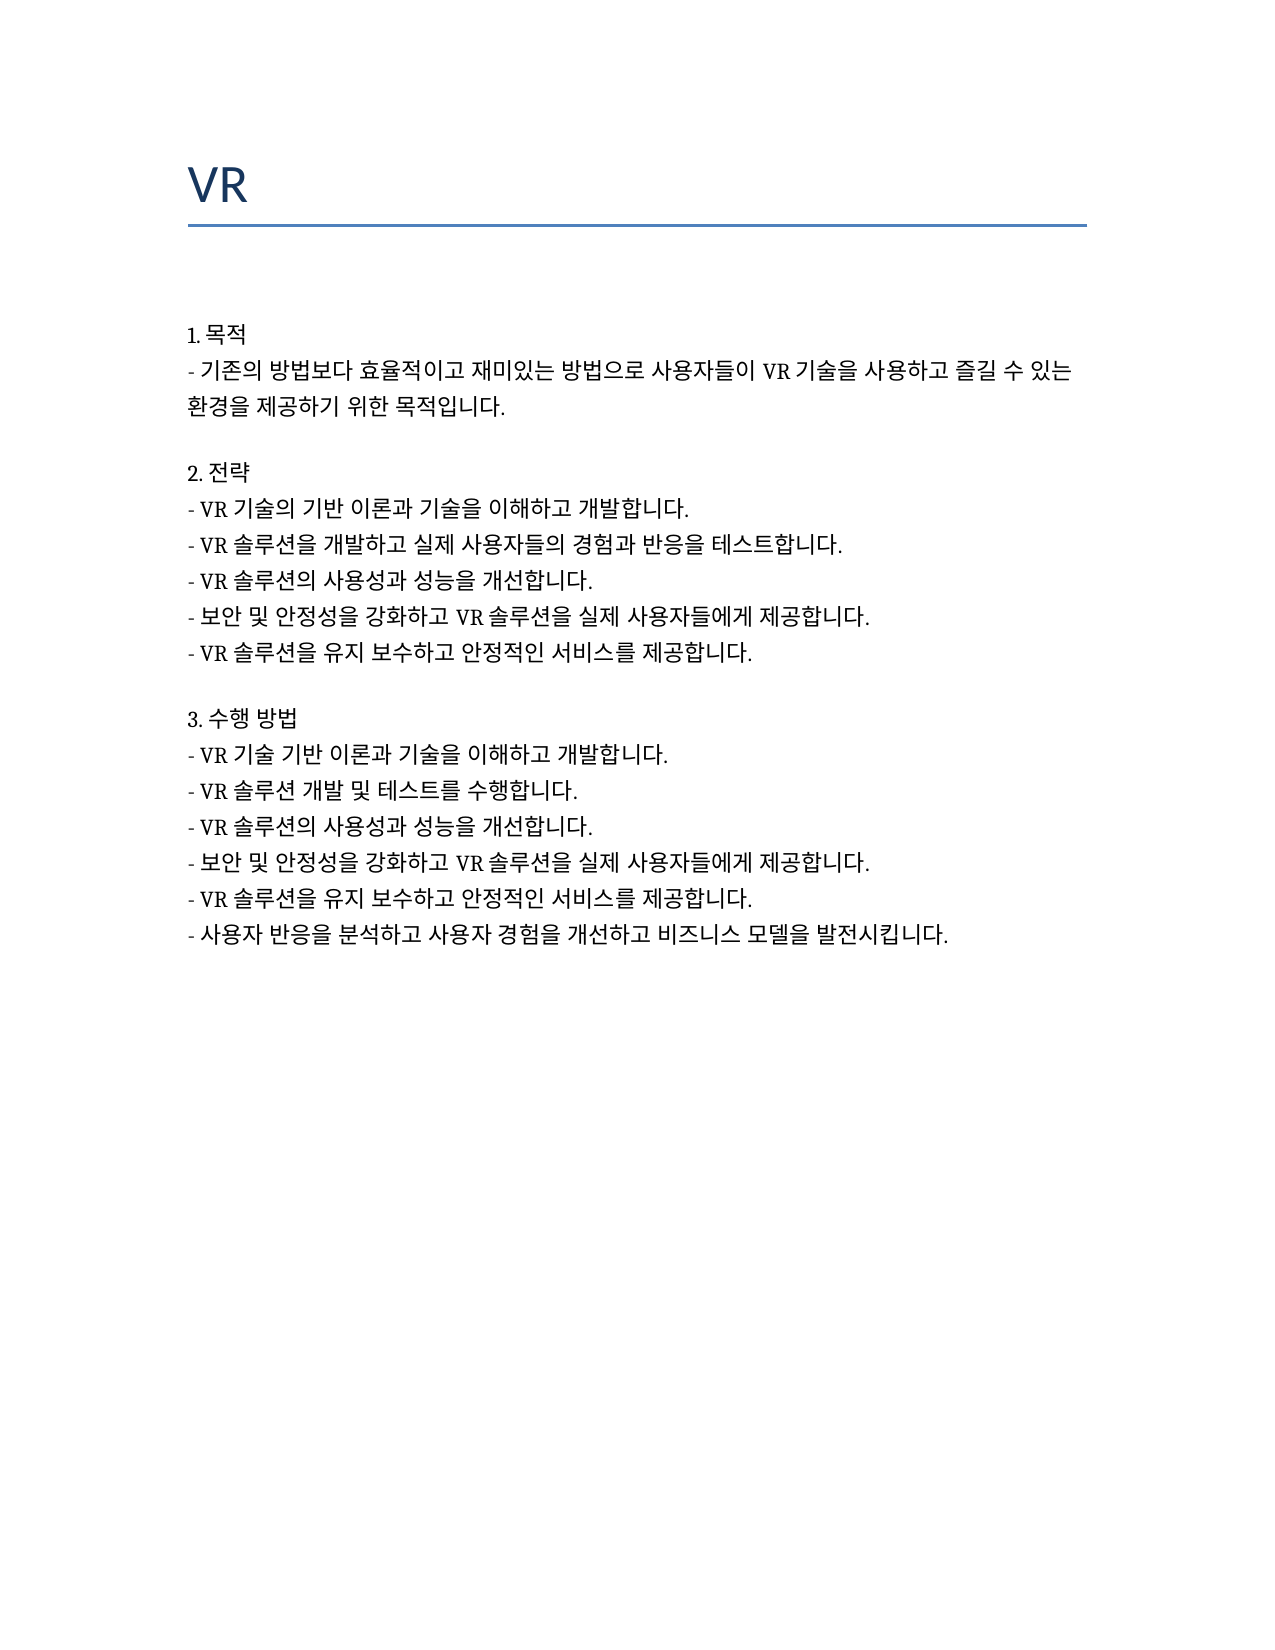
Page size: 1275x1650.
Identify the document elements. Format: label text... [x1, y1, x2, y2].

text 1. 목적 - 기존의 방법보다 효율적이고 재미있는 방법으로 사용자들이 VR 기술을 사용하고 즐길 수 있는 환경을 제공하기 위한 목적입니다. 2. 전략 - VR 기술의 기반 이론과 기술을 이해하고 개발합니다. - VR 솔루션을 개발하고 실제 사용자들의 경험과 반응을 테스트합니다. - VR 솔루션의 사용성과 성능을 개선합니다. - 보안 및 안정성을 강화하고 VR 솔루션을 실제 사용자들에게 제공합니다. - VR 솔루션을 유지 보수하고 안정적인 서비스를 제공합니다. 3. 수행 방법 - VR 기술 기반 이론과 기술을 이해하고 개발합니다. - VR 솔루션 개발 및 테스트를 수행합니다. - VR 솔루션의 사용성과 성능을 개선합니다. - 보안 및 안정성을 강화하고 VR 솔루션을 실제 사용자들에게 제공합니다. - VR 솔루션을 유지 보수하고 안정적인 서비스를 제공합니다. - 사용자 반응을 분석하고 사용자 경험을 개선하고 비즈니스 모델을 발전시킵니다. [187, 258, 1087, 950]
title VR [187, 150, 1087, 227]
